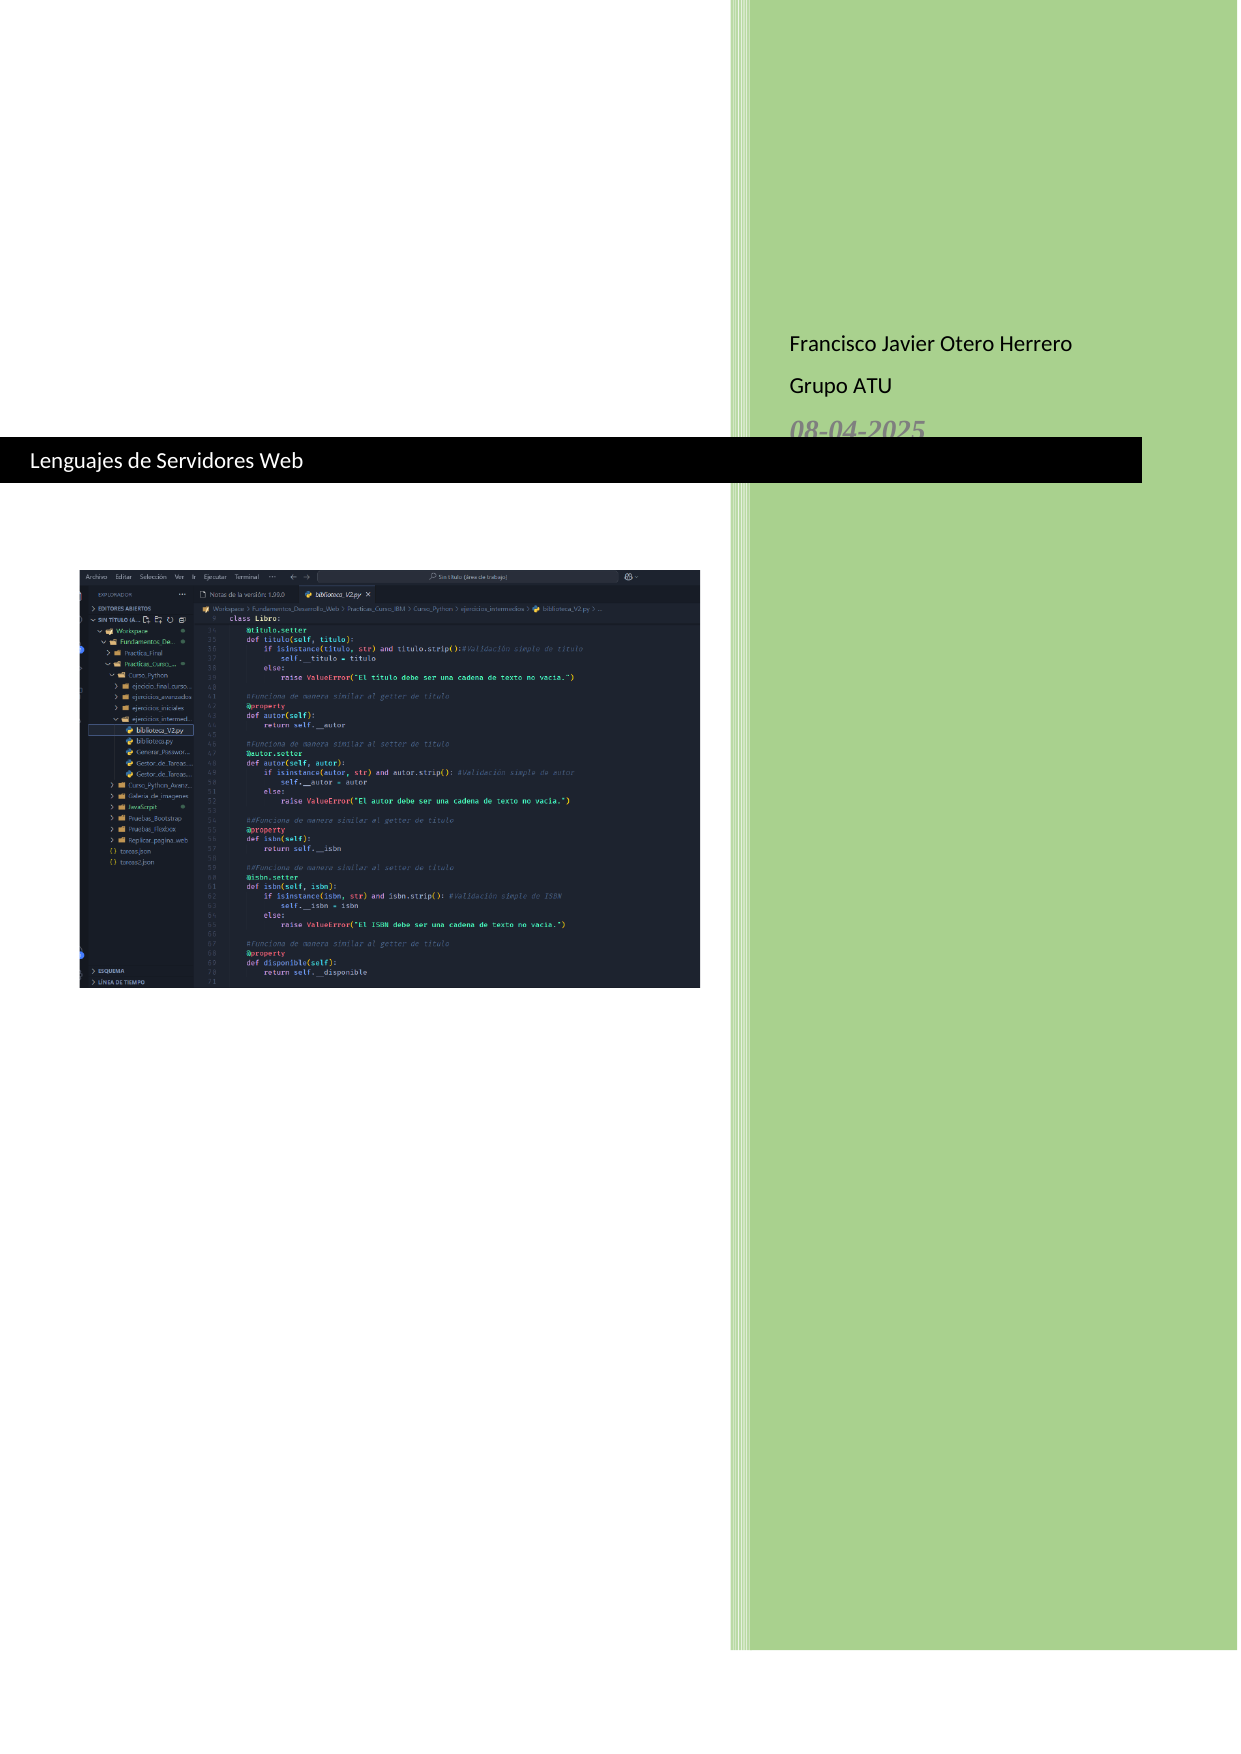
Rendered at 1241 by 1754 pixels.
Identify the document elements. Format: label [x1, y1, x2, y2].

picture [78, 570, 700, 986]
